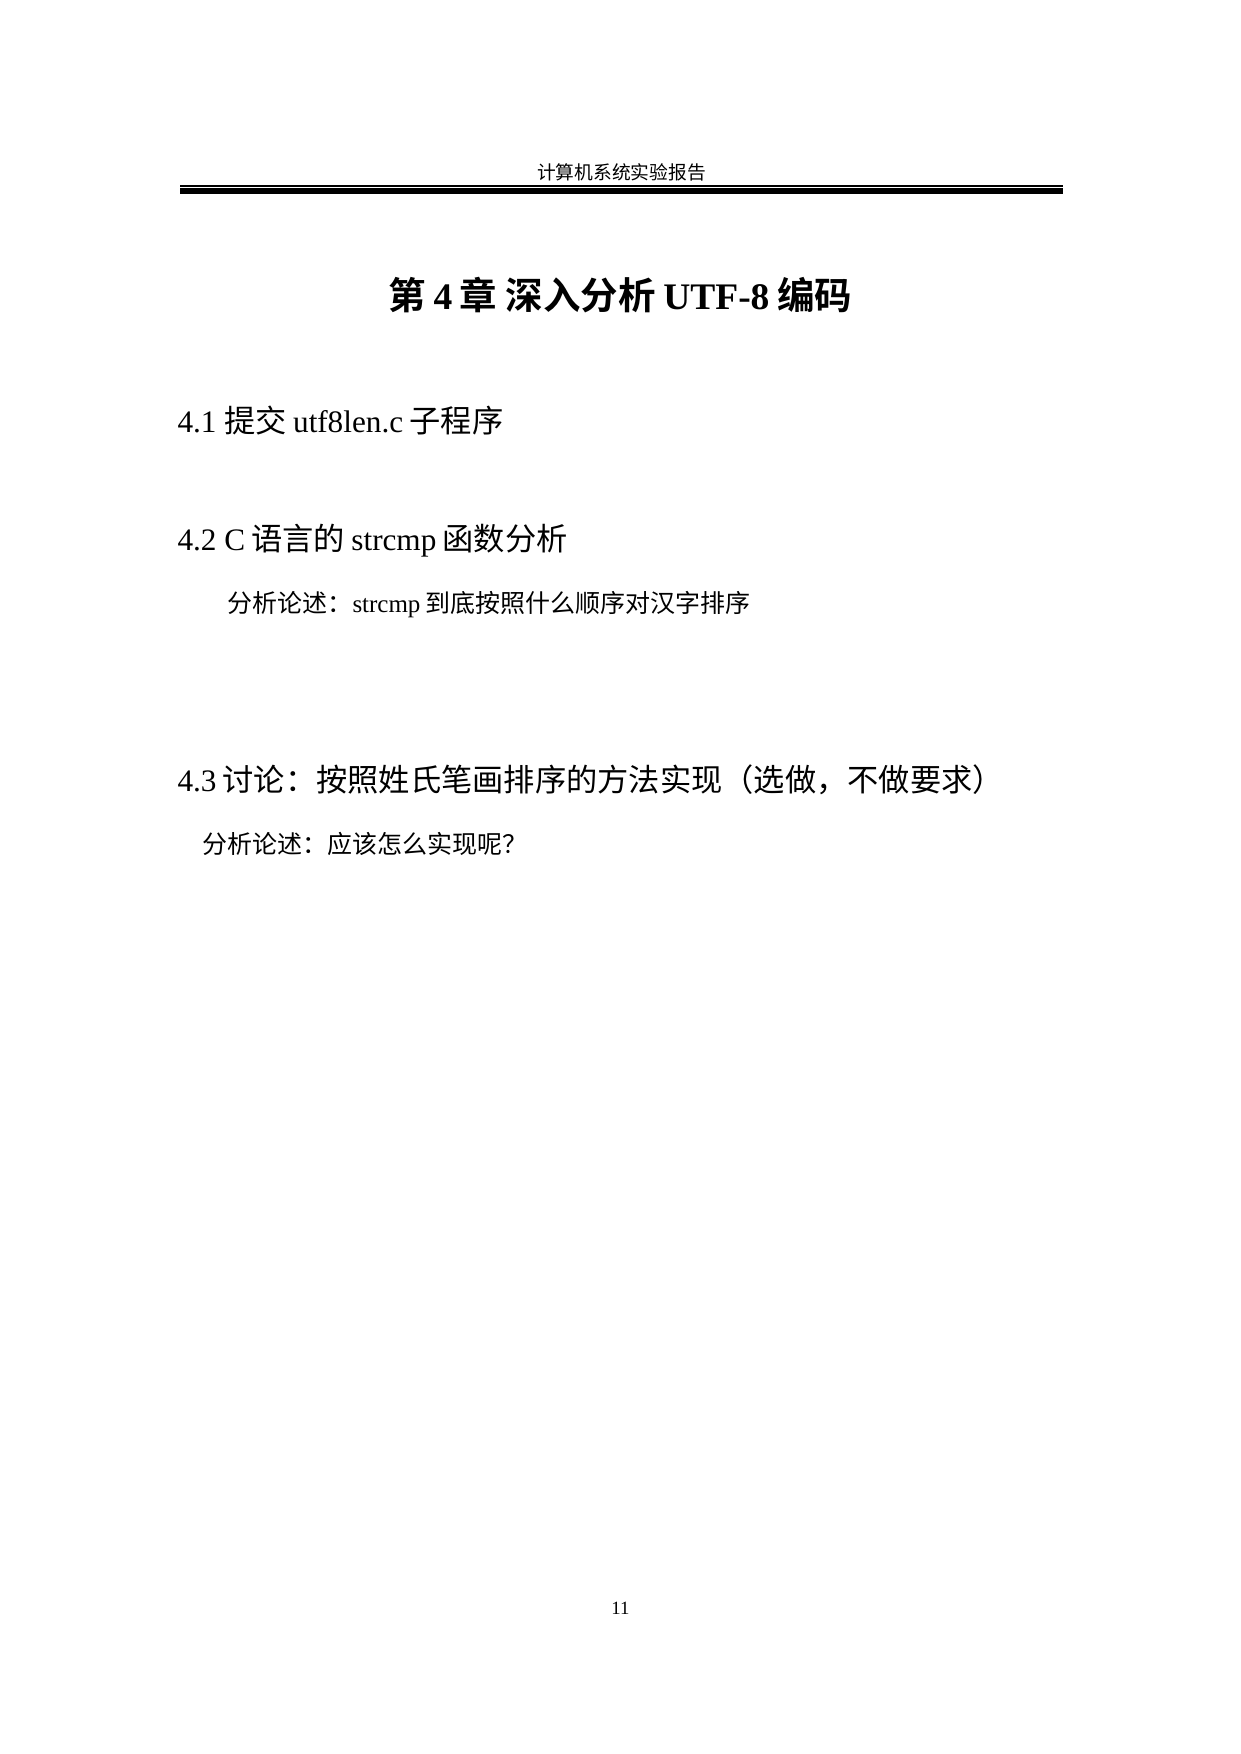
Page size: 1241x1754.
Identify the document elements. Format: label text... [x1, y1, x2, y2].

subtitle 4.1 提交utf8len.c子程序 [177, 400, 1063, 440]
subtitle 第4章 深入分析UTF-8编码 [177, 242, 1063, 326]
subtitle 4.2 C语言的strcmp函数分析 [177, 519, 1063, 558]
text 分析论述：strcmp到底按照什么顺序对汉字排序 [177, 583, 1063, 619]
text 分析论述：应该怎么实现呢？ [177, 824, 1063, 860]
subtitle 4.3讨论：按照姓氏笔画排序的方法实现（选做，不做要求） [177, 759, 1063, 799]
